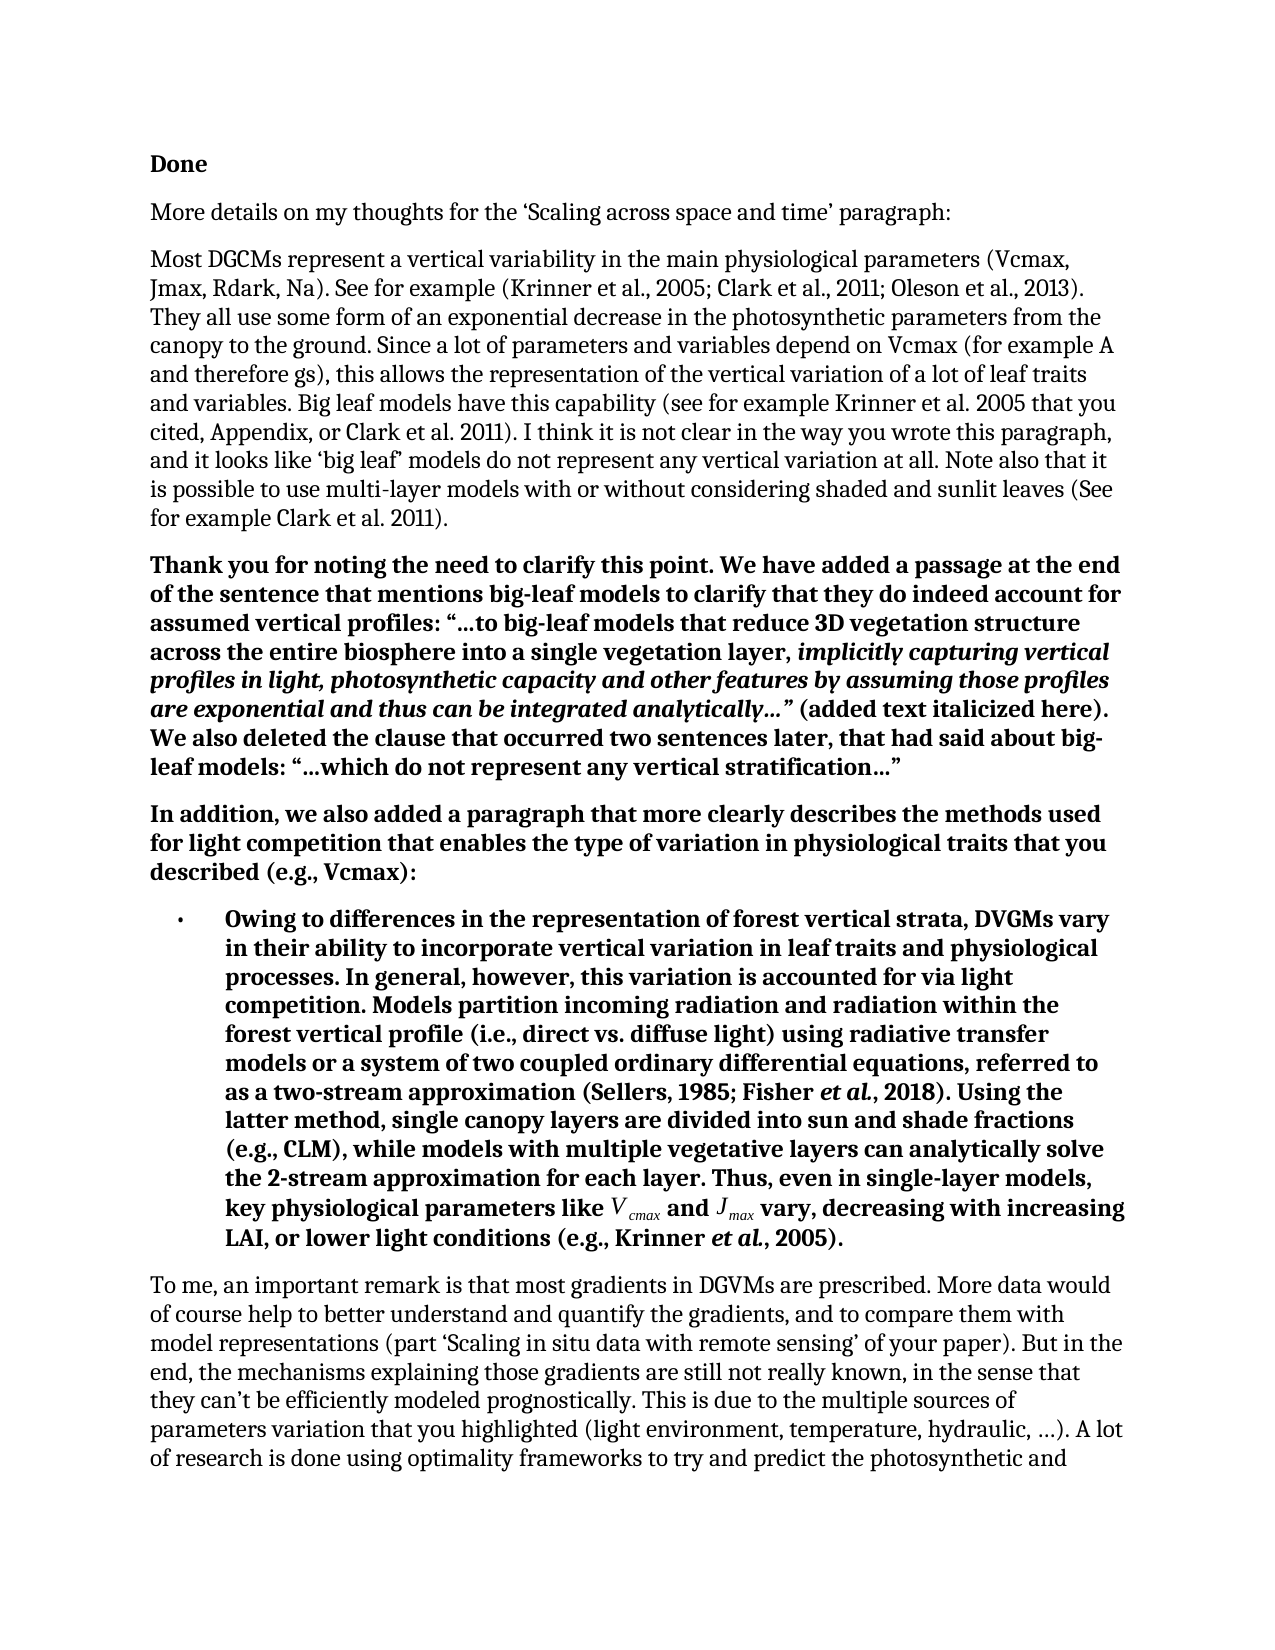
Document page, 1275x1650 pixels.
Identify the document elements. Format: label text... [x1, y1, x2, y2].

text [150, 1271, 1125, 1473]
list Owing to differences in the representation of forest vertical strata, DVGMs vary in their ability to incorporate vertical variation in leaf traits and physiological processes. In general, however, this variation is accounted for via light competition. Models partition incoming radiation and radiation within the forest vertical profile (i.e., direct vs. diffuse light) using radiative transfer models or a system of two coupled ordinary differential equations, referred to as a two-stream approximation (Sellers, 1985; Fisher et al., 2018). Using the latter method, single canopy layers are divided into sun and shade fractions (e.g., CLM), while models with multiple vegetative layers can analytically solve the 2-stream approximation for each layer. Thus, even in single-layer models, key physiological parameters like and vary, decreasing with increasing LAI, or lower light conditions (e.g., Krinner et al., 2005). [175, 905, 1125, 1253]
text More details on my thoughts for the ‘Scaling across space and time’ paragraph: [150, 197, 1125, 226]
text Thank you for noting the need to clarify this point. We have added a passage at the end of the sentence that mentions big-leaf models to clarify that they do indeed account for assumed vertical profiles: “…to big-leaf models that reduce 3D vegetation structure across the entire biosphere into a single vegetation layer, implicitly capturing vertical profiles in light, photosynthetic capacity and other features by assuming those profiles are exponential and thus can be integrated analytically…” (added text italicized here). We also deleted the clause that occurred two sentences later, that had said about big-leaf models: “…which do not represent any vertical stratification…” [150, 551, 1125, 781]
text Done [150, 150, 1125, 179]
text Most DGCMs represent a vertical variability in the main physiological parameters (Vcmax, Jmax, Rdark, Na). See for example (Krinner et al., 2005; Clark et al., 2011; Oleson et al., 2013). They all use some form of an exponential decrease in the photosynthetic parameters from the canopy to the ground. Since a lot of parameters and variables depend on Vcmax (for example A and therefore gs), this allows the representation of the vertical variation of a lot of leaf traits and variables. Big leaf models have this capability (see for example Krinner et al. 2005 that you cited, Appendix, or Clark et al. 2011). I think it is not clear in the way you wrote this paragraph, and it looks like ‘big leaf’ models do not represent any vertical variation at all. Note also that it is possible to use multi-layer models with or without considering shaded and sunlit leaves (See for example Clark et al. 2011). [150, 245, 1125, 532]
text In addition, we also added a paragraph that more clearly describes the methods used for light competition that enables the type of variation in physiological traits that you described (e.g., Vcmax): [150, 800, 1125, 886]
